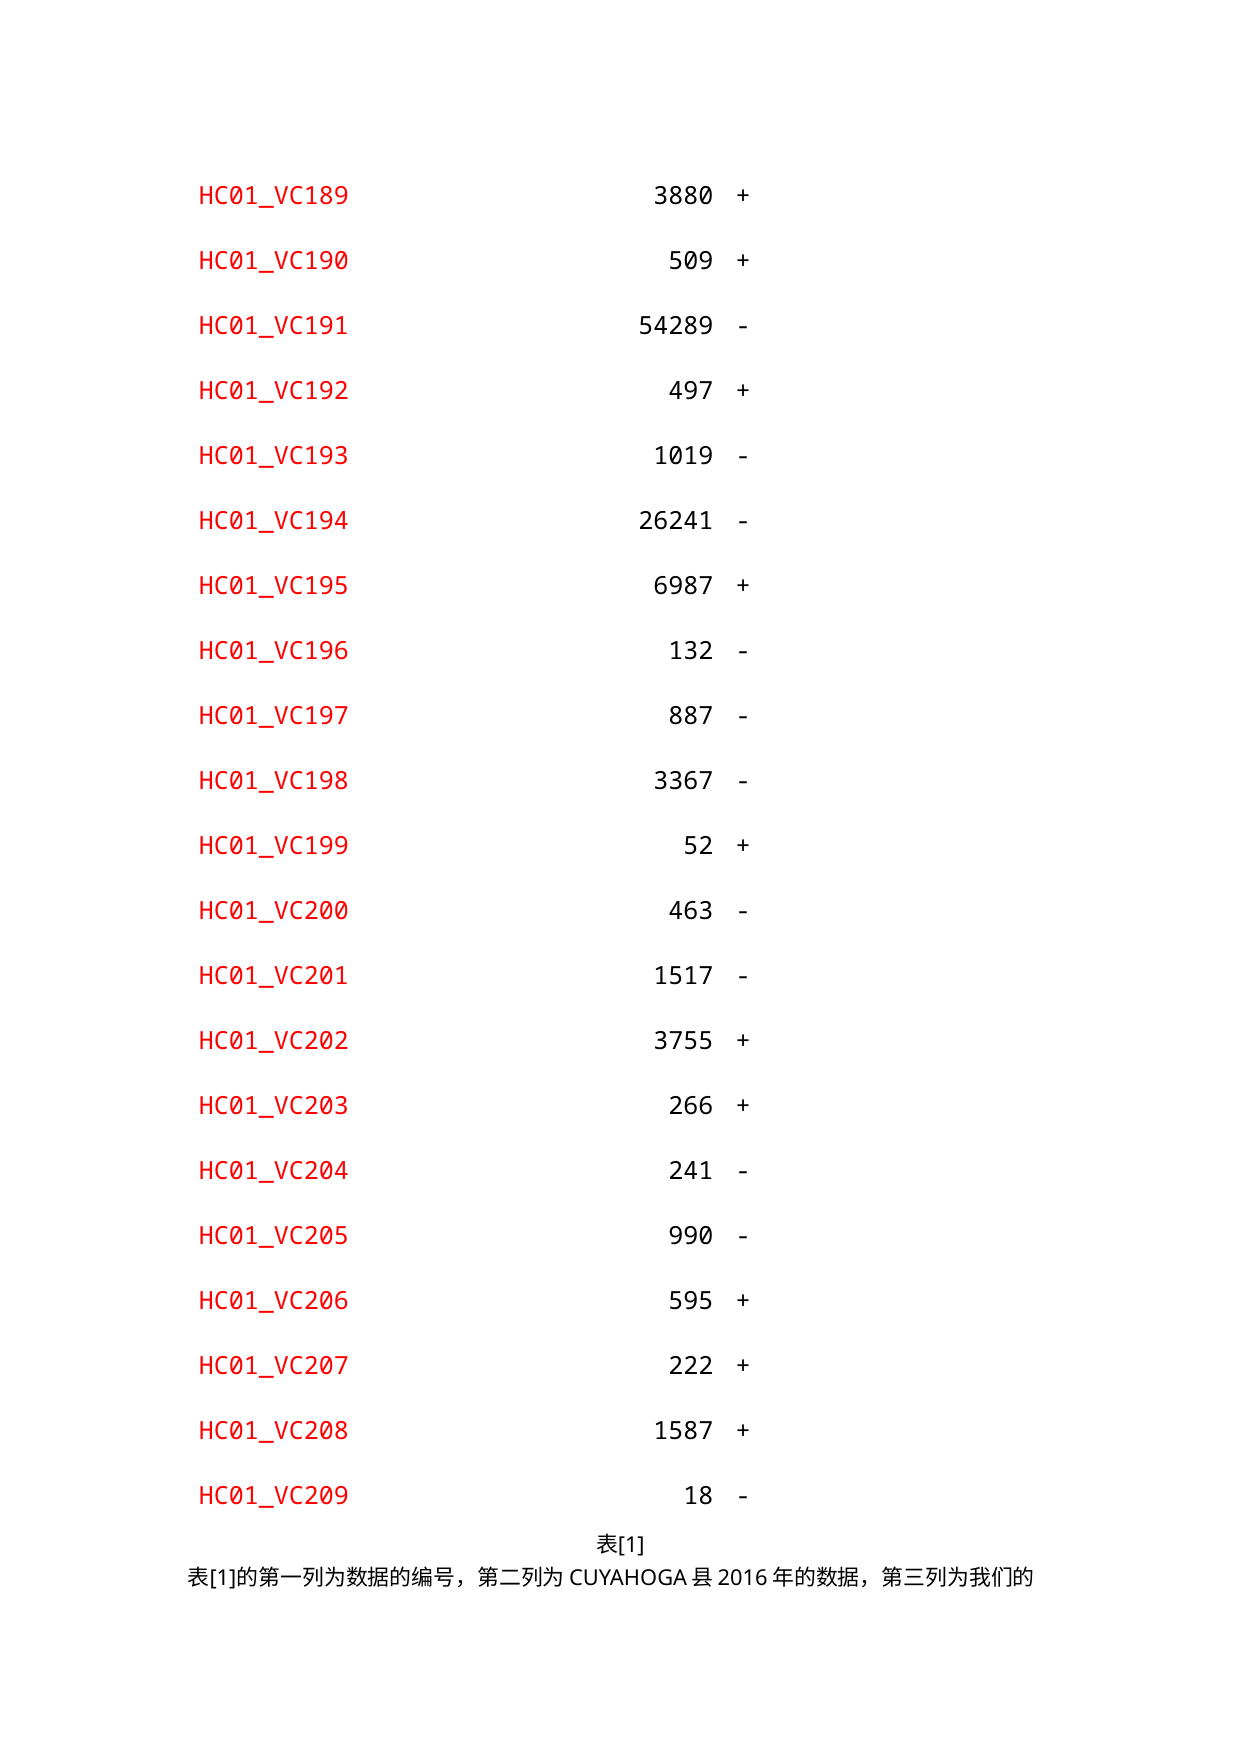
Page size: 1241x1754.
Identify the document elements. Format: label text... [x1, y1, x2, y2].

table_cell - [724, 422, 925, 487]
table_cell HC01_VC190 [188, 227, 620, 292]
table_cell HC01_VC191 [188, 292, 620, 357]
table_cell 1587 [620, 1397, 724, 1462]
table_cell + [724, 357, 925, 422]
table_cell HC01_VC192 [188, 357, 620, 422]
table_cell + [724, 1072, 925, 1137]
table_cell HC01_VC206 [188, 1267, 620, 1332]
table_cell HC01_VC205 [188, 1202, 620, 1267]
table_cell + [724, 552, 925, 617]
table_cell - [724, 1202, 925, 1267]
table_cell HC01_VC194 [188, 487, 620, 552]
table_cell 497 [620, 357, 724, 422]
table_cell 1019 [620, 422, 724, 487]
table_cell HC01_VC199 [188, 812, 620, 877]
table_cell - [724, 292, 925, 357]
table_cell 54289 [620, 292, 724, 357]
table_cell - [724, 877, 925, 942]
table_cell - [724, 682, 925, 747]
table_cell 1517 [620, 942, 724, 1007]
table_cell 26241 [620, 487, 724, 552]
table_cell 132 [620, 617, 724, 682]
table_cell - [724, 1137, 925, 1202]
text 表[1] [187, 1527, 1053, 1559]
table_cell + [724, 1332, 925, 1397]
table_cell HC01_VC204 [188, 1137, 620, 1202]
table_cell HC01_VC193 [188, 422, 620, 487]
table_cell + [724, 162, 925, 227]
table_cell 595 [620, 1267, 724, 1332]
table_cell 52 [620, 812, 724, 877]
table_cell HC01_VC208 [188, 1397, 620, 1462]
table_cell HC01_VC196 [188, 617, 620, 682]
table_cell HC01_VC209 [188, 1462, 620, 1527]
table_cell - [724, 747, 925, 812]
table_cell HC01_VC200 [188, 877, 620, 942]
table_cell - [724, 487, 925, 552]
table_cell HC01_VC202 [188, 1007, 620, 1072]
table_cell + [724, 1267, 925, 1332]
table_cell - [724, 1462, 925, 1527]
table_cell 6987 [620, 552, 724, 617]
table_cell - [724, 617, 925, 682]
table_cell + [724, 812, 925, 877]
table_cell 18 [620, 1462, 724, 1527]
table_cell HC01_VC207 [188, 1332, 620, 1397]
table_cell HC01_VC198 [188, 747, 620, 812]
table_cell 241 [620, 1137, 724, 1202]
table_cell + [724, 227, 925, 292]
table_cell 3755 [620, 1007, 724, 1072]
table_cell HC01_VC197 [188, 682, 620, 747]
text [187, 1559, 1053, 1592]
table_cell + [724, 1007, 925, 1072]
table_cell HC01_VC203 [188, 1072, 620, 1137]
table_cell 266 [620, 1072, 724, 1137]
table_cell 990 [620, 1202, 724, 1267]
table_cell HC01_VC189 [188, 162, 620, 227]
table_cell 463 [620, 877, 724, 942]
table_cell 3367 [620, 747, 724, 812]
table_cell HC01_VC201 [188, 942, 620, 1007]
table_cell + [724, 1397, 925, 1462]
table_cell 222 [620, 1332, 724, 1397]
table_cell 509 [620, 227, 724, 292]
table_cell 3880 [620, 162, 724, 227]
table_cell - [724, 942, 925, 1007]
table_cell HC01_VC195 [188, 552, 620, 617]
table_cell 887 [620, 682, 724, 747]
